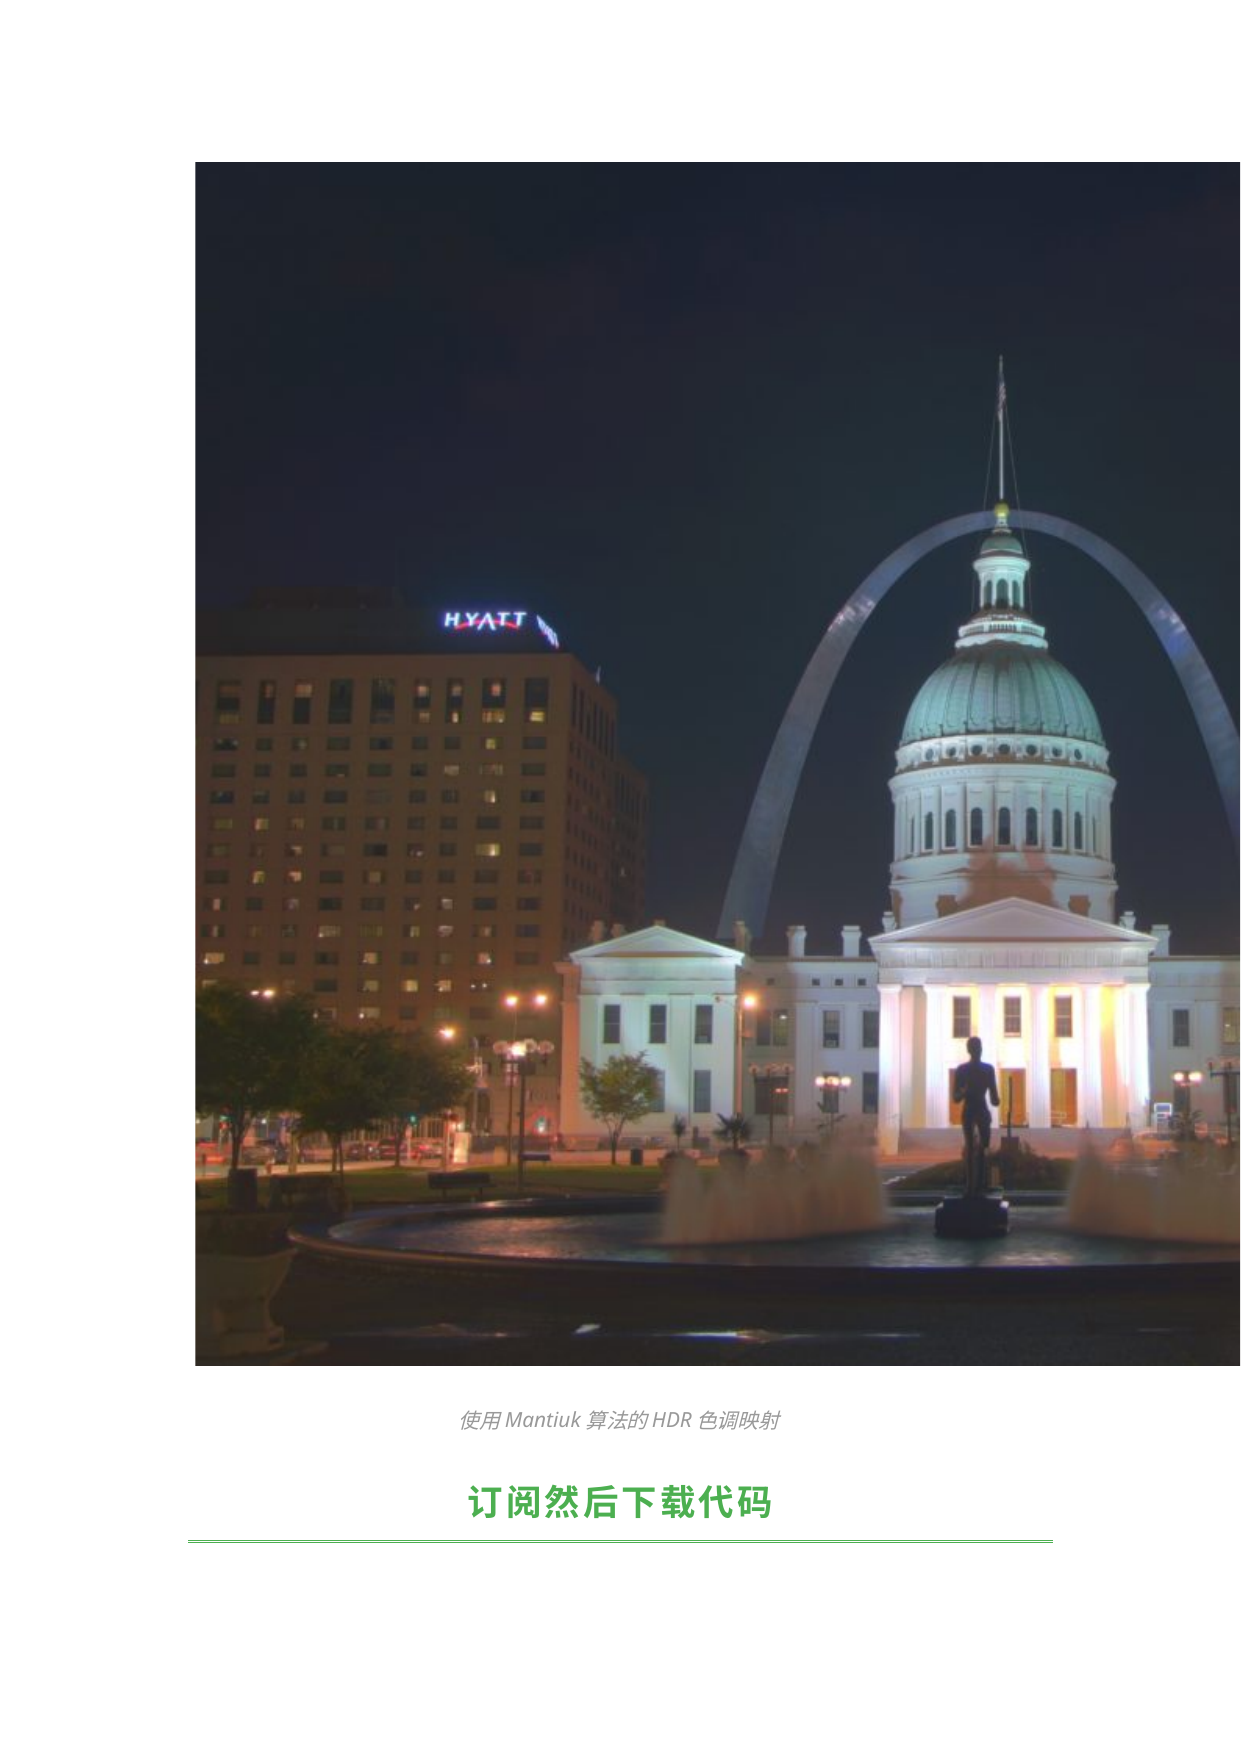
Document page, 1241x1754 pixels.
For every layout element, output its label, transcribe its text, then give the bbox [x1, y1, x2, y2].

picture [195, 162, 1241, 1366]
text 使用Mantiuk算法的HDR色调映射 [187, 1405, 1053, 1437]
text 订阅然后下载代码 [187, 1475, 1053, 1543]
